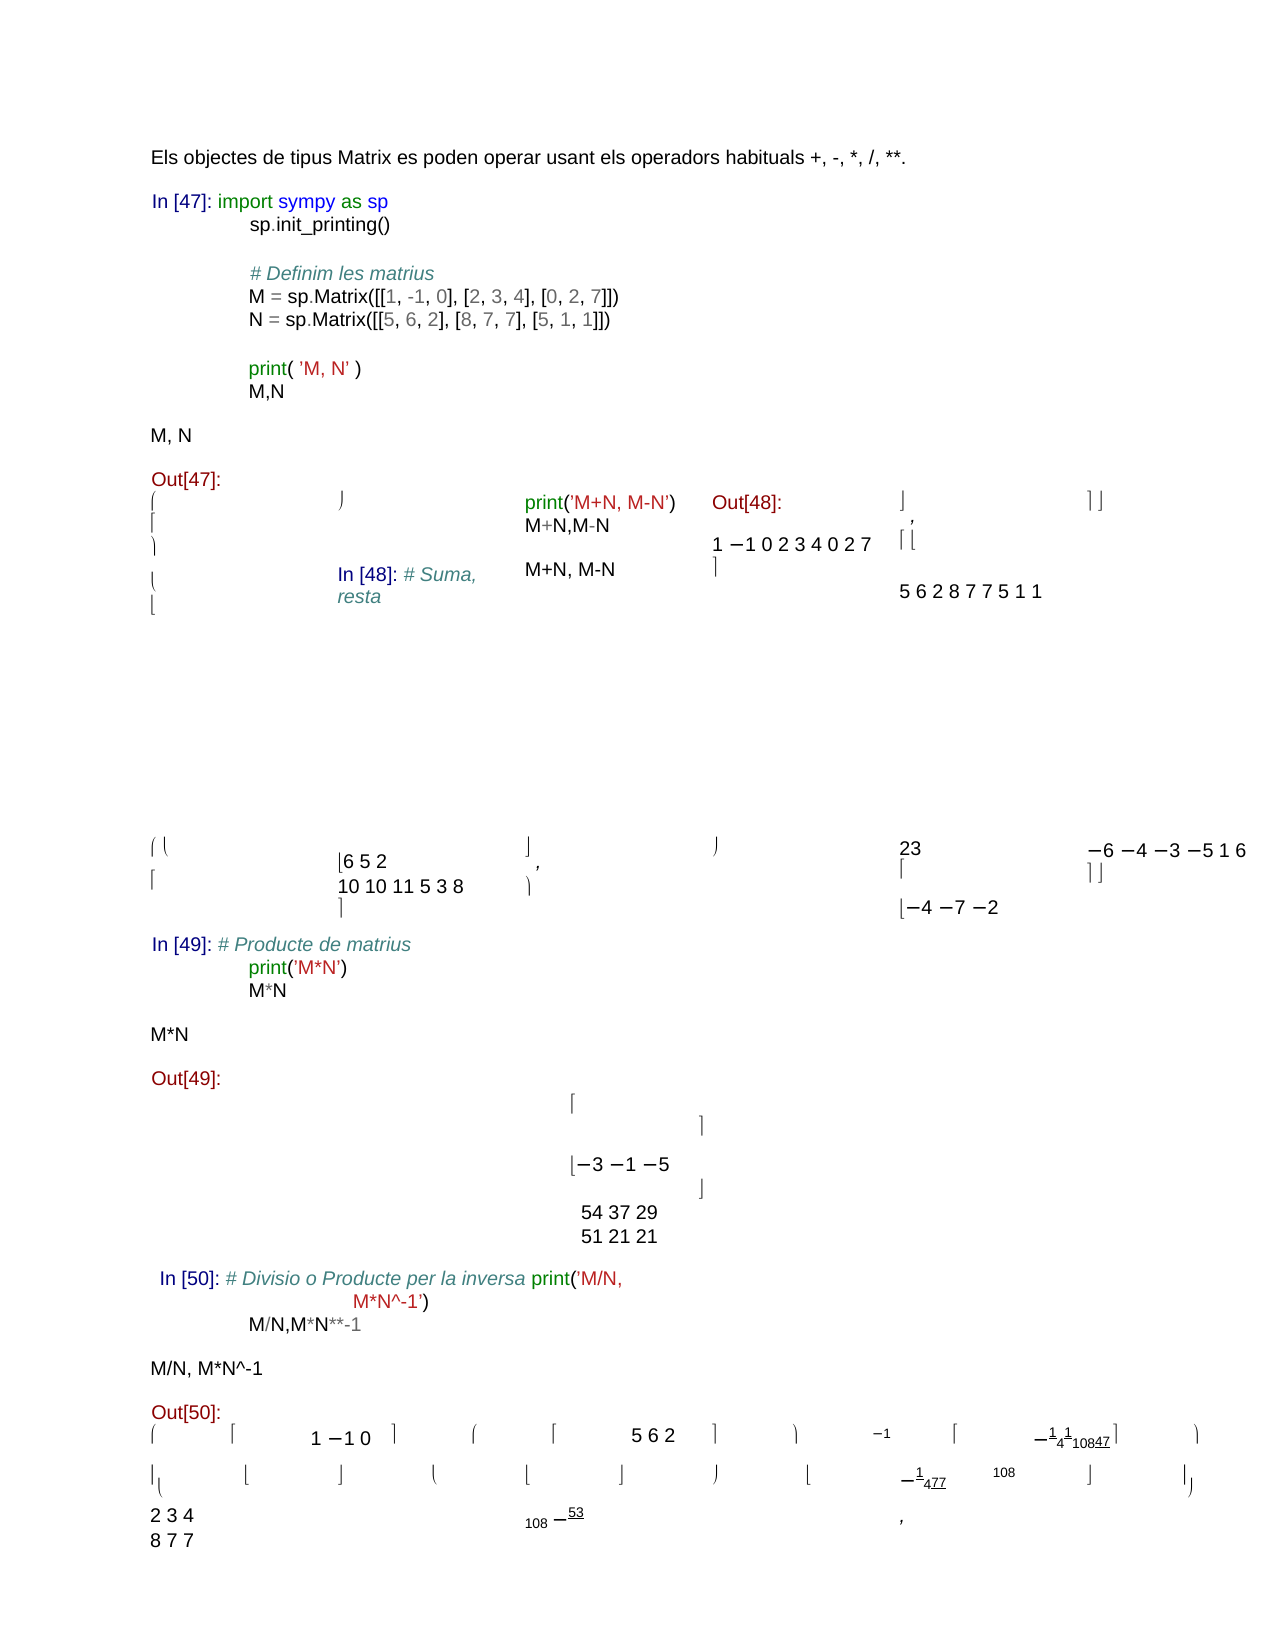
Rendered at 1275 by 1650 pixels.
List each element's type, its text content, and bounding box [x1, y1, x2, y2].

text 2 3 4 [150, 1504, 524, 1527]
text M/N, M*N^-1 [150, 1357, 1274, 1380]
text 5 6 2 8 7 7 5 1 1 [899, 580, 1086, 603]
text  [899, 859, 1086, 882]
text   [150, 836, 337, 859]
text  [150, 513, 337, 536]
text  [698, 1116, 1274, 1139]
text −1 [872, 1424, 952, 1442]
text 54 37 29 [581, 1201, 1274, 1224]
text 8 7 7 [150, 1529, 524, 1551]
text 6 5 2 [337, 836, 524, 876]
text  [230, 1424, 310, 1447]
text 108 [993, 1464, 1086, 1480]
text  [1086, 1464, 1180, 1487]
text In [48]: # Suma, resta [337, 563, 524, 608]
text −3 −1 −5 [570, 1139, 1274, 1178]
text −6 −4 −3 −5 1 6 [1086, 836, 1274, 863]
text  [150, 491, 337, 513]
text 1 −1 0 [310, 1424, 391, 1451]
text N = sp.Matrix([[5, 6, 2], [8, 7, 7], [5, 1, 1]]) [248, 308, 1274, 331]
text  , [524, 836, 712, 876]
text M*N [150, 1023, 1274, 1046]
text  [1112, 1424, 1193, 1447]
text # Definim les matrius [250, 261, 1274, 284]
text   [899, 530, 1086, 553]
text In [47]: import sympy as sp [152, 190, 1274, 213]
text  [150, 572, 337, 594]
text  [805, 1464, 899, 1487]
text Out[50]: [151, 1401, 1274, 1424]
text  [524, 876, 712, 899]
text print( ’M, N’ ) [248, 356, 1274, 379]
text  [792, 1424, 872, 1447]
text print(’M*N’) [248, 956, 1274, 978]
text  [337, 491, 524, 513]
text  [551, 1424, 631, 1447]
text   [1086, 863, 1274, 886]
text  [243, 1464, 337, 1487]
text  [712, 556, 899, 579]
text  [337, 898, 524, 921]
text M, N [150, 424, 1274, 446]
text  [712, 1464, 805, 1487]
text print(’M+N, M-N’) [524, 491, 712, 513]
text 1 −1 0 2 3 4 0 2 7 [712, 530, 899, 556]
text Out[47]: [151, 468, 1274, 491]
text M+N, M-N [524, 558, 712, 581]
text −4 −7 −2 [899, 882, 1086, 921]
text  [150, 1464, 243, 1504]
text  [150, 594, 337, 617]
text Out[49]: [151, 1067, 1274, 1090]
text  [711, 1424, 792, 1447]
text  [1193, 1424, 1274, 1447]
text  [150, 536, 337, 559]
text  [471, 1424, 551, 1447]
text sp.init_printing() [249, 213, 1274, 236]
text  [952, 1424, 1032, 1447]
text M*N [248, 979, 1274, 1002]
text Els objectes de tipus Matrix es poden operar usant els operadors habituals +, -, *, /, **. [151, 146, 1274, 168]
text  [618, 1464, 712, 1487]
text  [712, 836, 899, 859]
text  [1180, 1464, 1274, 1504]
text 5 6 2 [631, 1424, 711, 1447]
text −1477 [899, 1464, 993, 1493]
text  [391, 1424, 471, 1447]
text  [698, 1178, 1274, 1201]
text In [49]: # Producte de matrius [152, 932, 1274, 955]
text M/N,M*N**-1 [248, 1313, 1274, 1336]
text −14110847 [1032, 1424, 1112, 1452]
text  , [899, 491, 1086, 530]
text   [1086, 491, 1274, 513]
text M+N,M-N [524, 514, 712, 537]
text  [570, 1093, 1274, 1116]
text 108 −53 [524, 1504, 899, 1532]
text 10 10 11 5 3 8 [337, 876, 524, 898]
text 23 [899, 836, 1086, 859]
text M,N [248, 380, 1274, 402]
text In [50]: # Divisio o Producte per la inversa print(’M/N, M*N^-1’) [152, 1268, 630, 1312]
text M = sp.Matrix([[1, -1, 0], [2, 3, 4], [0, 2, 7]]) [248, 285, 1274, 307]
text 51 21 21 [581, 1224, 1274, 1247]
text  [524, 1464, 618, 1487]
text  [150, 870, 337, 893]
text , [899, 1504, 1274, 1527]
text  [150, 1424, 230, 1447]
text  [431, 1464, 524, 1487]
text Out[48]: [712, 491, 899, 513]
text  [337, 1464, 431, 1487]
